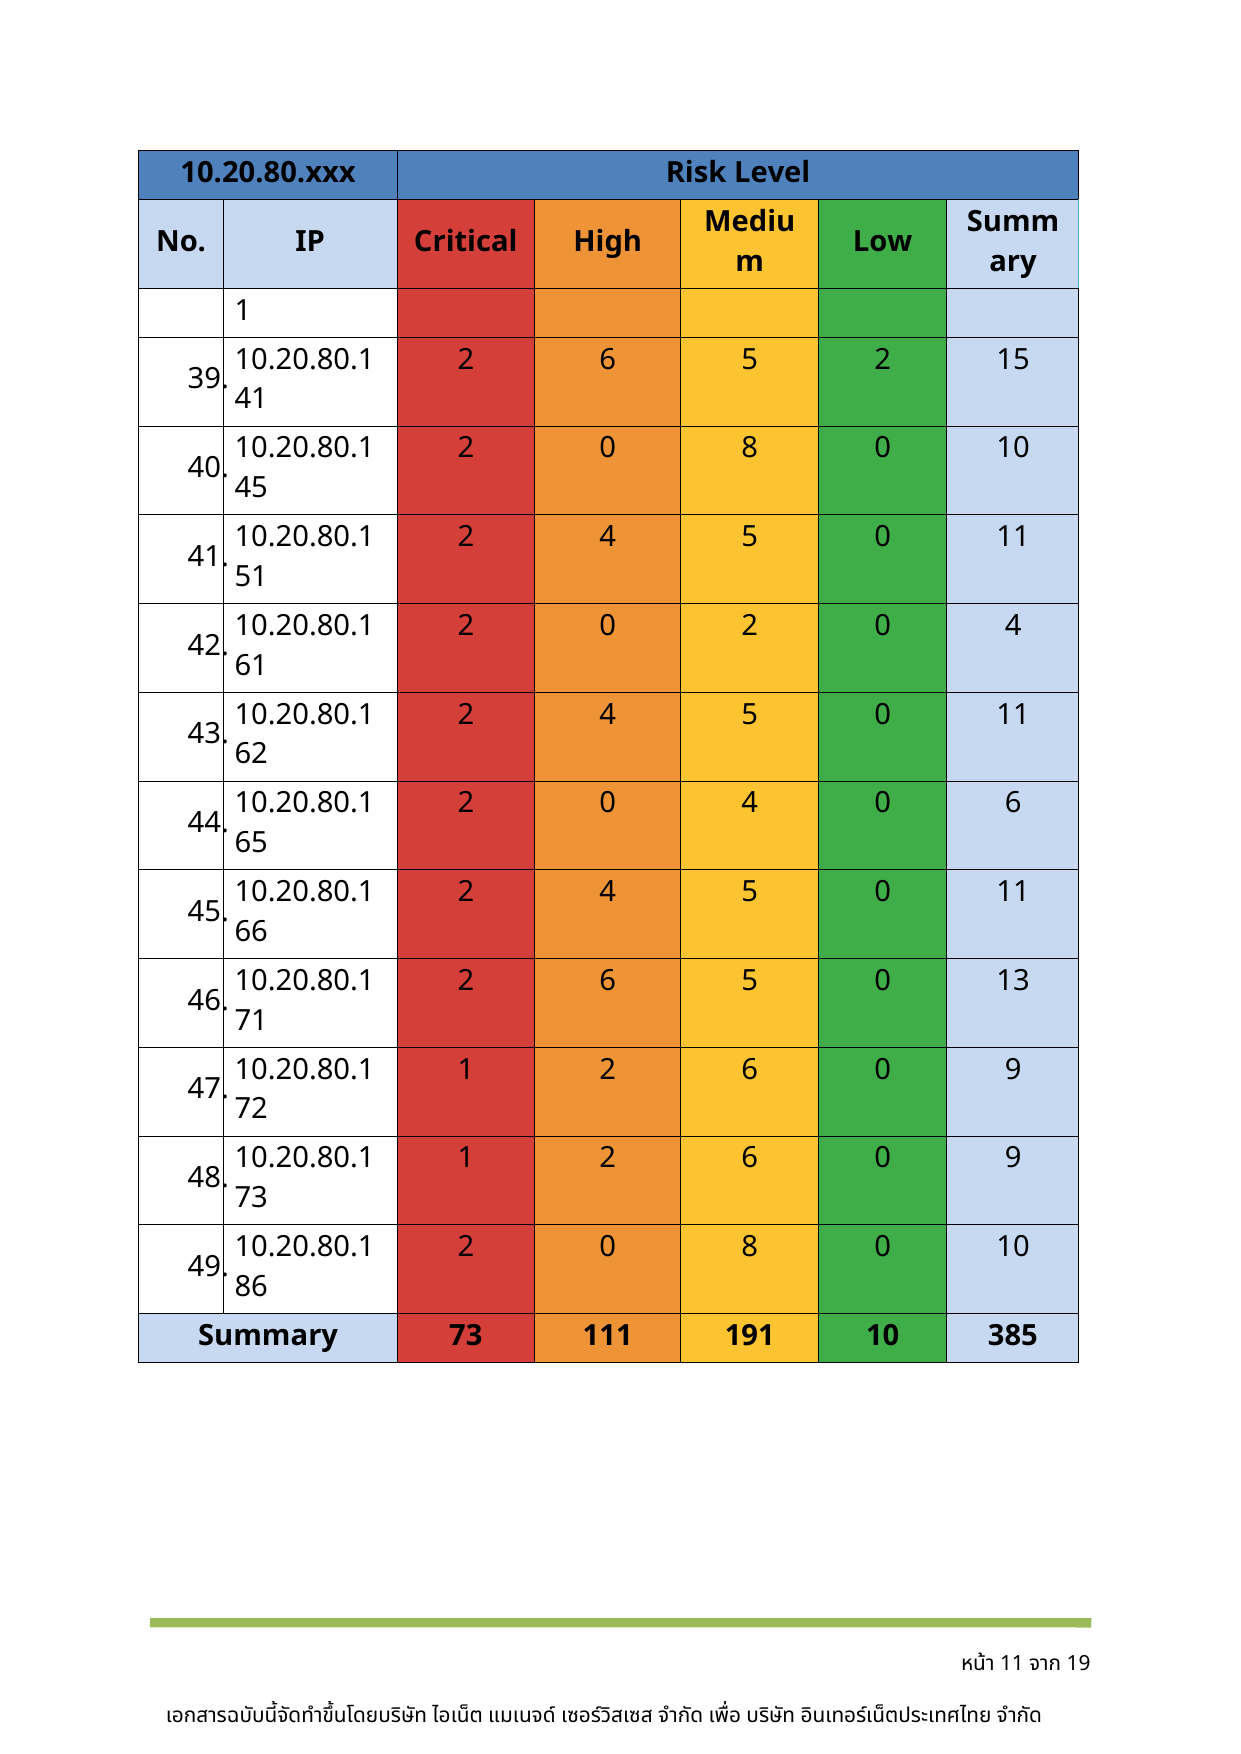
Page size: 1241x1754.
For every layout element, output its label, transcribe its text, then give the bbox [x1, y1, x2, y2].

table_cell 5 [681, 515, 818, 603]
table_cell [139, 427, 223, 514]
table_cell 0 [535, 1225, 680, 1313]
table_cell 8 [681, 1225, 818, 1313]
table_cell 0 [819, 289, 946, 337]
table_cell 2 [398, 782, 534, 869]
table_cell 2 [398, 1225, 534, 1313]
table_cell 2 [398, 604, 534, 692]
table_cell 6 [681, 289, 818, 337]
table_cell 73 [398, 1314, 534, 1362]
table_cell 4 [535, 870, 680, 958]
table_cell 0 [819, 604, 946, 692]
table_cell 0 [819, 427, 946, 514]
table_cell 6 [535, 959, 680, 1047]
table_cell [139, 515, 223, 603]
table_cell 2 [681, 604, 818, 692]
table_cell 10.20.80.166 [224, 870, 397, 958]
table_cell 2 [535, 289, 680, 337]
table_header Risk Level [398, 151, 1078, 199]
table_cell No. [139, 200, 223, 288]
table_cell 2 [398, 338, 534, 426]
table_cell IP [224, 200, 397, 288]
table_cell 1 [398, 1137, 534, 1224]
table_cell 0 [819, 782, 946, 869]
table_cell [139, 1225, 223, 1313]
table_cell 0 [819, 870, 946, 958]
table_cell Summary [947, 200, 1078, 288]
table_cell [139, 1048, 223, 1136]
table_cell 5 [681, 959, 818, 1047]
table_cell 10 [947, 1225, 1078, 1313]
table_cell 191 [681, 1314, 818, 1362]
table_cell 2 [398, 693, 534, 781]
table_cell 10.20.80.145 [224, 427, 397, 514]
table_cell 1 [398, 289, 534, 337]
table_cell 4 [681, 782, 818, 869]
table_cell 10.20.80.165 [224, 782, 397, 869]
table_cell 2 [535, 1137, 680, 1224]
table_cell 10.20.80.91 [224, 289, 397, 337]
table_cell 6 [535, 338, 680, 426]
table_cell High [535, 200, 680, 288]
table_cell 10.20.80.161 [224, 604, 397, 692]
table_cell 1 [398, 1048, 534, 1136]
table_cell 8 [681, 427, 818, 514]
table_cell 10.20.80.162 [224, 693, 397, 781]
table_cell 11 [947, 515, 1078, 603]
table_cell [139, 289, 223, 337]
table_cell [139, 959, 223, 1047]
table_cell 0 [819, 1225, 946, 1313]
table_cell 0 [819, 515, 946, 603]
table_cell 13 [947, 959, 1078, 1047]
table_cell 5 [681, 693, 818, 781]
table_cell 9 [947, 1137, 1078, 1224]
table_cell 2 [398, 959, 534, 1047]
table_cell 10.20.80.172 [224, 1048, 397, 1136]
table_cell 0 [819, 959, 946, 1047]
table_cell 6 [681, 1137, 818, 1224]
table_cell Medium [681, 200, 818, 288]
table_cell 10.20.80.173 [224, 1137, 397, 1224]
table_cell 10 [947, 427, 1078, 514]
table_cell 0 [819, 1137, 946, 1224]
table_cell 10.20.80.186 [224, 1225, 397, 1313]
table_cell 2 [398, 870, 534, 958]
table_cell 0 [535, 604, 680, 692]
table_cell 9 [947, 289, 1078, 337]
table_cell 2 [819, 338, 946, 426]
table_cell 11 [947, 870, 1078, 958]
table_cell 385 [947, 1314, 1078, 1362]
table_cell [139, 338, 223, 426]
table_cell 0 [819, 1048, 946, 1136]
table_cell 10.20.80.151 [224, 515, 397, 603]
table_cell [139, 604, 223, 692]
table_cell [139, 693, 223, 781]
table_cell 4 [947, 604, 1078, 692]
table_cell 111 [535, 1314, 680, 1362]
table_cell 0 [535, 782, 680, 869]
table_cell 10.20.80.141 [224, 338, 397, 426]
table_cell [139, 870, 223, 958]
table_cell 11 [947, 693, 1078, 781]
table_cell 10.20.80.171 [224, 959, 397, 1047]
table_cell [139, 1137, 223, 1224]
table_cell 10 [819, 1314, 946, 1362]
table_cell Summary [139, 1314, 397, 1362]
table_cell 9 [947, 1048, 1078, 1136]
table_cell 2 [398, 427, 534, 514]
table_cell 4 [535, 693, 680, 781]
table_cell [139, 782, 223, 869]
table_cell 2 [535, 1048, 680, 1136]
table_cell 5 [681, 338, 818, 426]
table_cell 6 [947, 782, 1078, 869]
table_cell 4 [535, 515, 680, 603]
table_cell 6 [681, 1048, 818, 1136]
table_header 10.20.80.xxx [139, 151, 397, 199]
table_cell 0 [535, 427, 680, 514]
table_cell Critical [398, 200, 534, 288]
table_cell 2 [398, 515, 534, 603]
table_cell 0 [819, 693, 946, 781]
table_cell 15 [947, 338, 1078, 426]
table_cell Low [819, 200, 946, 288]
table_cell 5 [681, 870, 818, 958]
